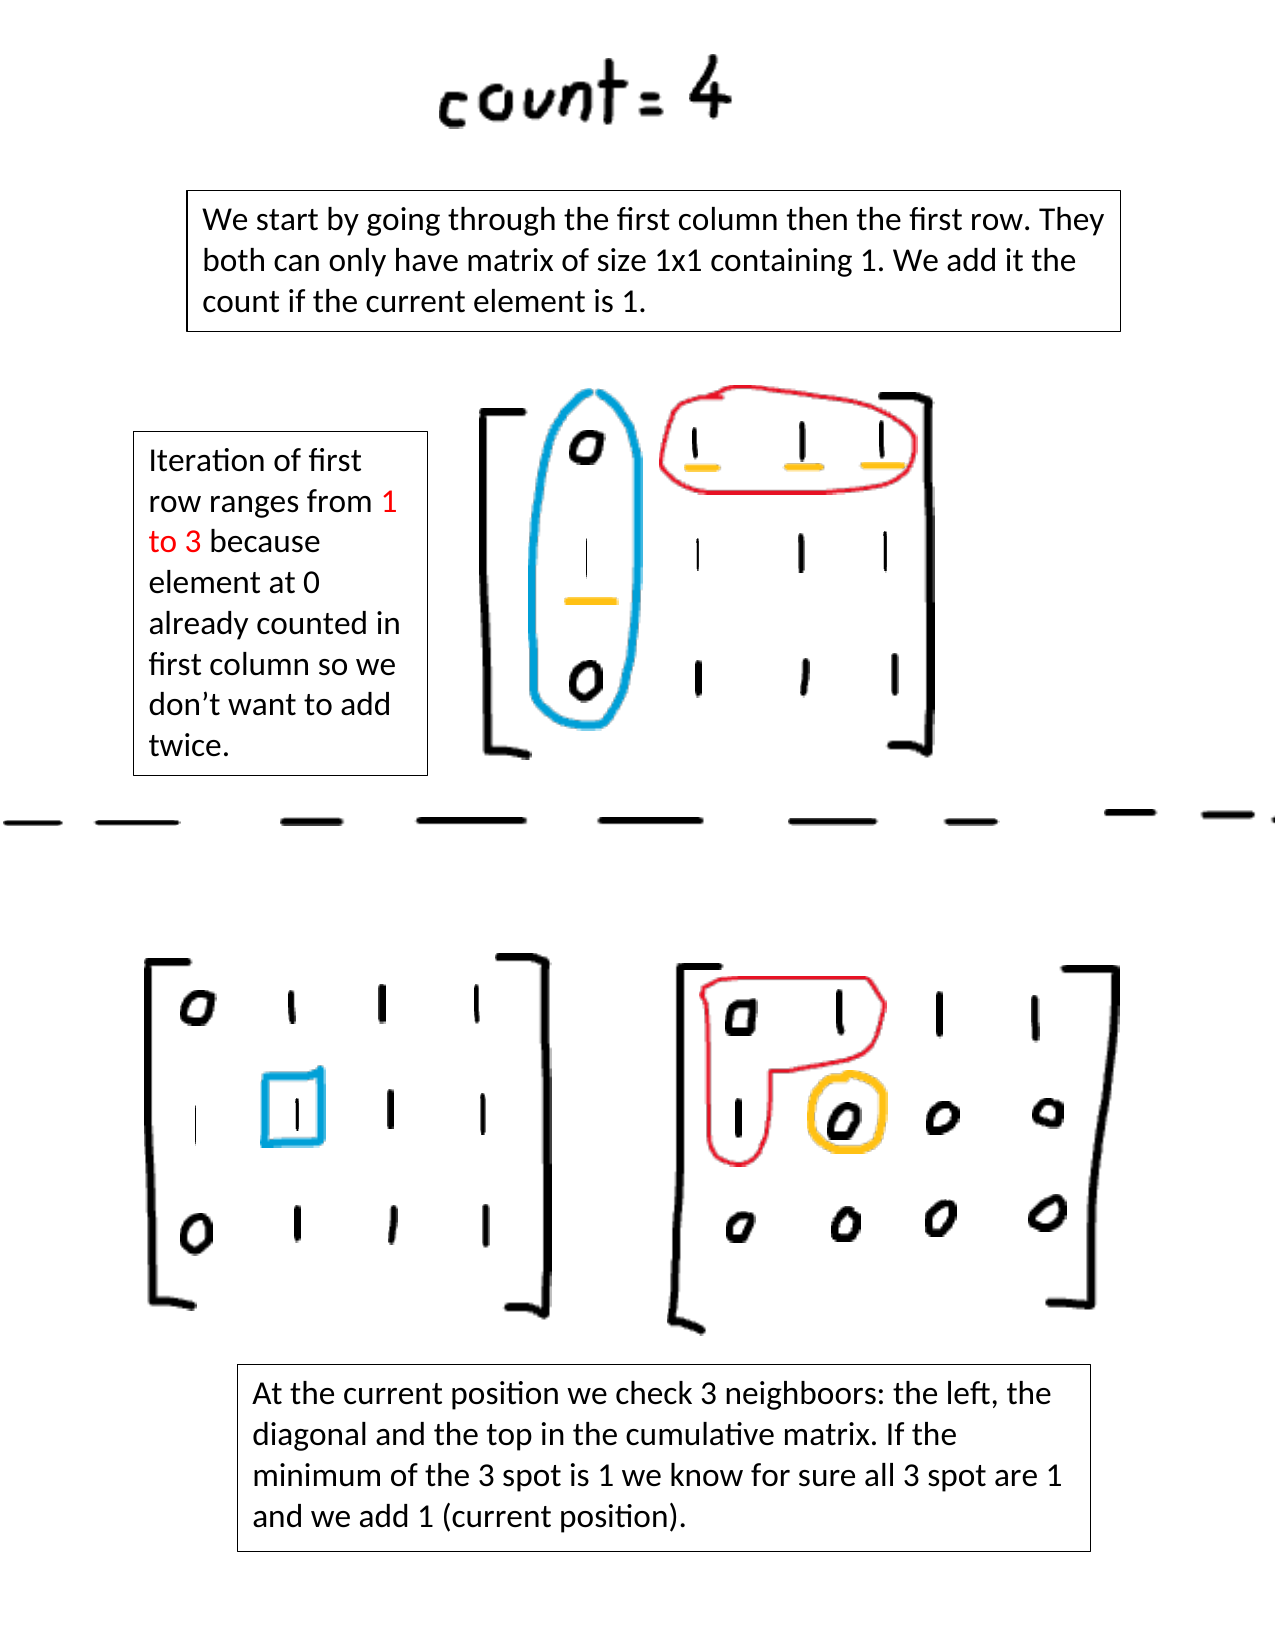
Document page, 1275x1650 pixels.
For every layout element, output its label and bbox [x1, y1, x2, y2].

picture [268, 1078, 317, 1140]
picture [144, 958, 217, 1311]
picture [800, 658, 810, 698]
picture [926, 1101, 960, 1135]
picture [695, 660, 702, 698]
picture [659, 385, 935, 760]
picture [388, 1205, 398, 1245]
picture [288, 990, 296, 1024]
picture [260, 1064, 326, 1148]
picture [831, 1206, 861, 1242]
picture [480, 1093, 486, 1135]
picture [788, 818, 1000, 826]
picture [474, 984, 480, 1026]
picture [798, 533, 805, 573]
picture [1031, 995, 1040, 1043]
picture [439, 58, 666, 129]
picture [495, 953, 552, 1322]
picture [667, 963, 888, 1336]
picture [1028, 965, 1120, 1312]
picture [689, 54, 734, 122]
picture [936, 991, 943, 1039]
picture [726, 1211, 756, 1243]
picture [378, 984, 386, 1024]
picture [3, 820, 181, 826]
picture [479, 388, 643, 760]
picture [280, 817, 706, 826]
picture [925, 1199, 957, 1237]
picture [294, 1205, 301, 1243]
picture [1104, 809, 1275, 825]
picture [482, 1204, 490, 1250]
picture [387, 1089, 394, 1129]
